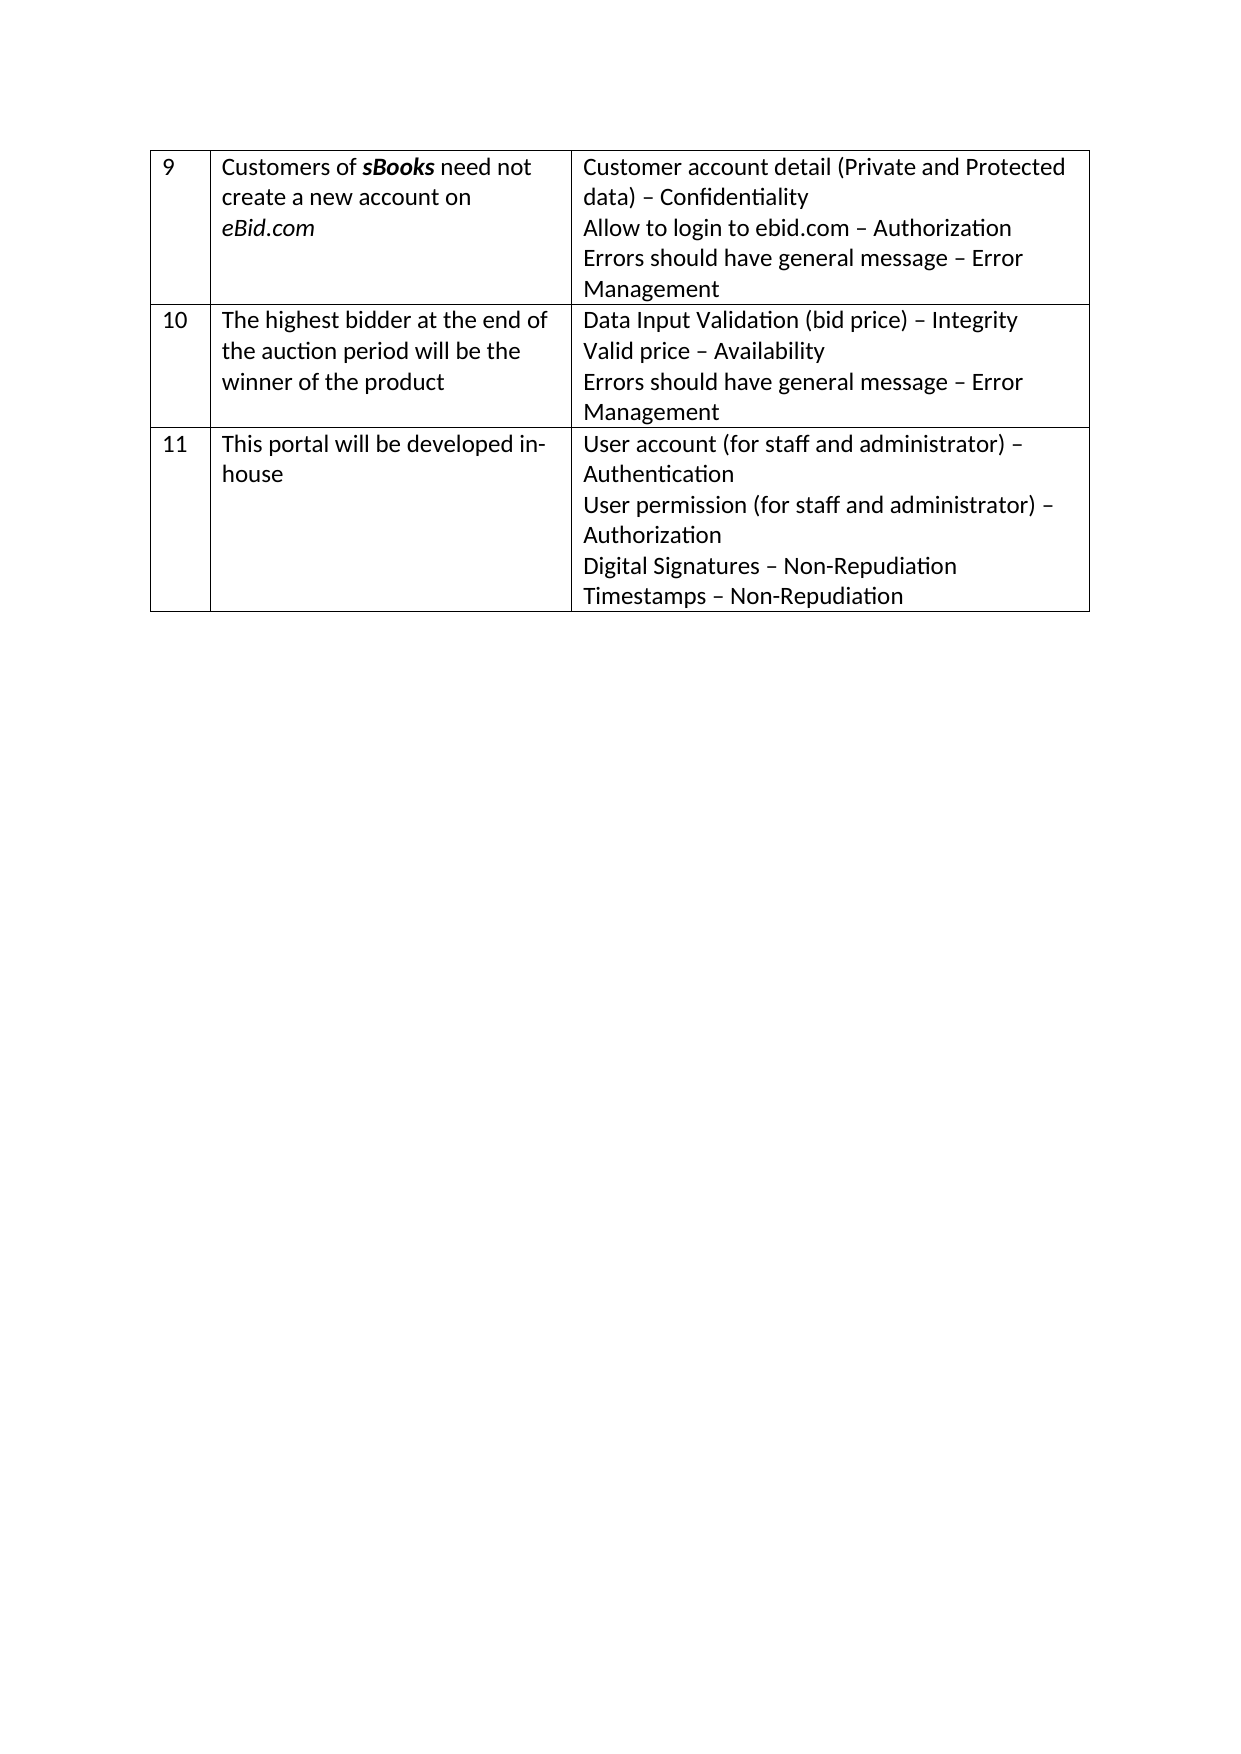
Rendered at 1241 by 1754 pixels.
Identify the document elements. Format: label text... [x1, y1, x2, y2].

table_cell Customers of sBooks need not create a new account on eBid.com [211, 151, 571, 304]
table_cell Customer account detail (Private and Protected data) – Confidentiality Allow to login to ebid.com – Authorization Errors should have general message – Error Management [572, 151, 1089, 304]
table_cell 11 [151, 428, 210, 611]
table_cell Data Input Validation (bid price) – Integrity Valid price – Availability Errors should have general message – Error Management [572, 305, 1089, 427]
table_cell User account (for staff and administrator) – Authentication User permission (for staff and administrator) – Authorization Digital Signatures – Non-Repudiation Timestamps – Non-Repudiation [572, 428, 1089, 611]
table_cell This portal will be developed in-house [211, 428, 571, 611]
table_cell 9 [151, 151, 210, 304]
table_cell 10 [151, 305, 210, 427]
table_cell The highest bidder at the end of the auction period will be the winner of the product [211, 305, 571, 427]
